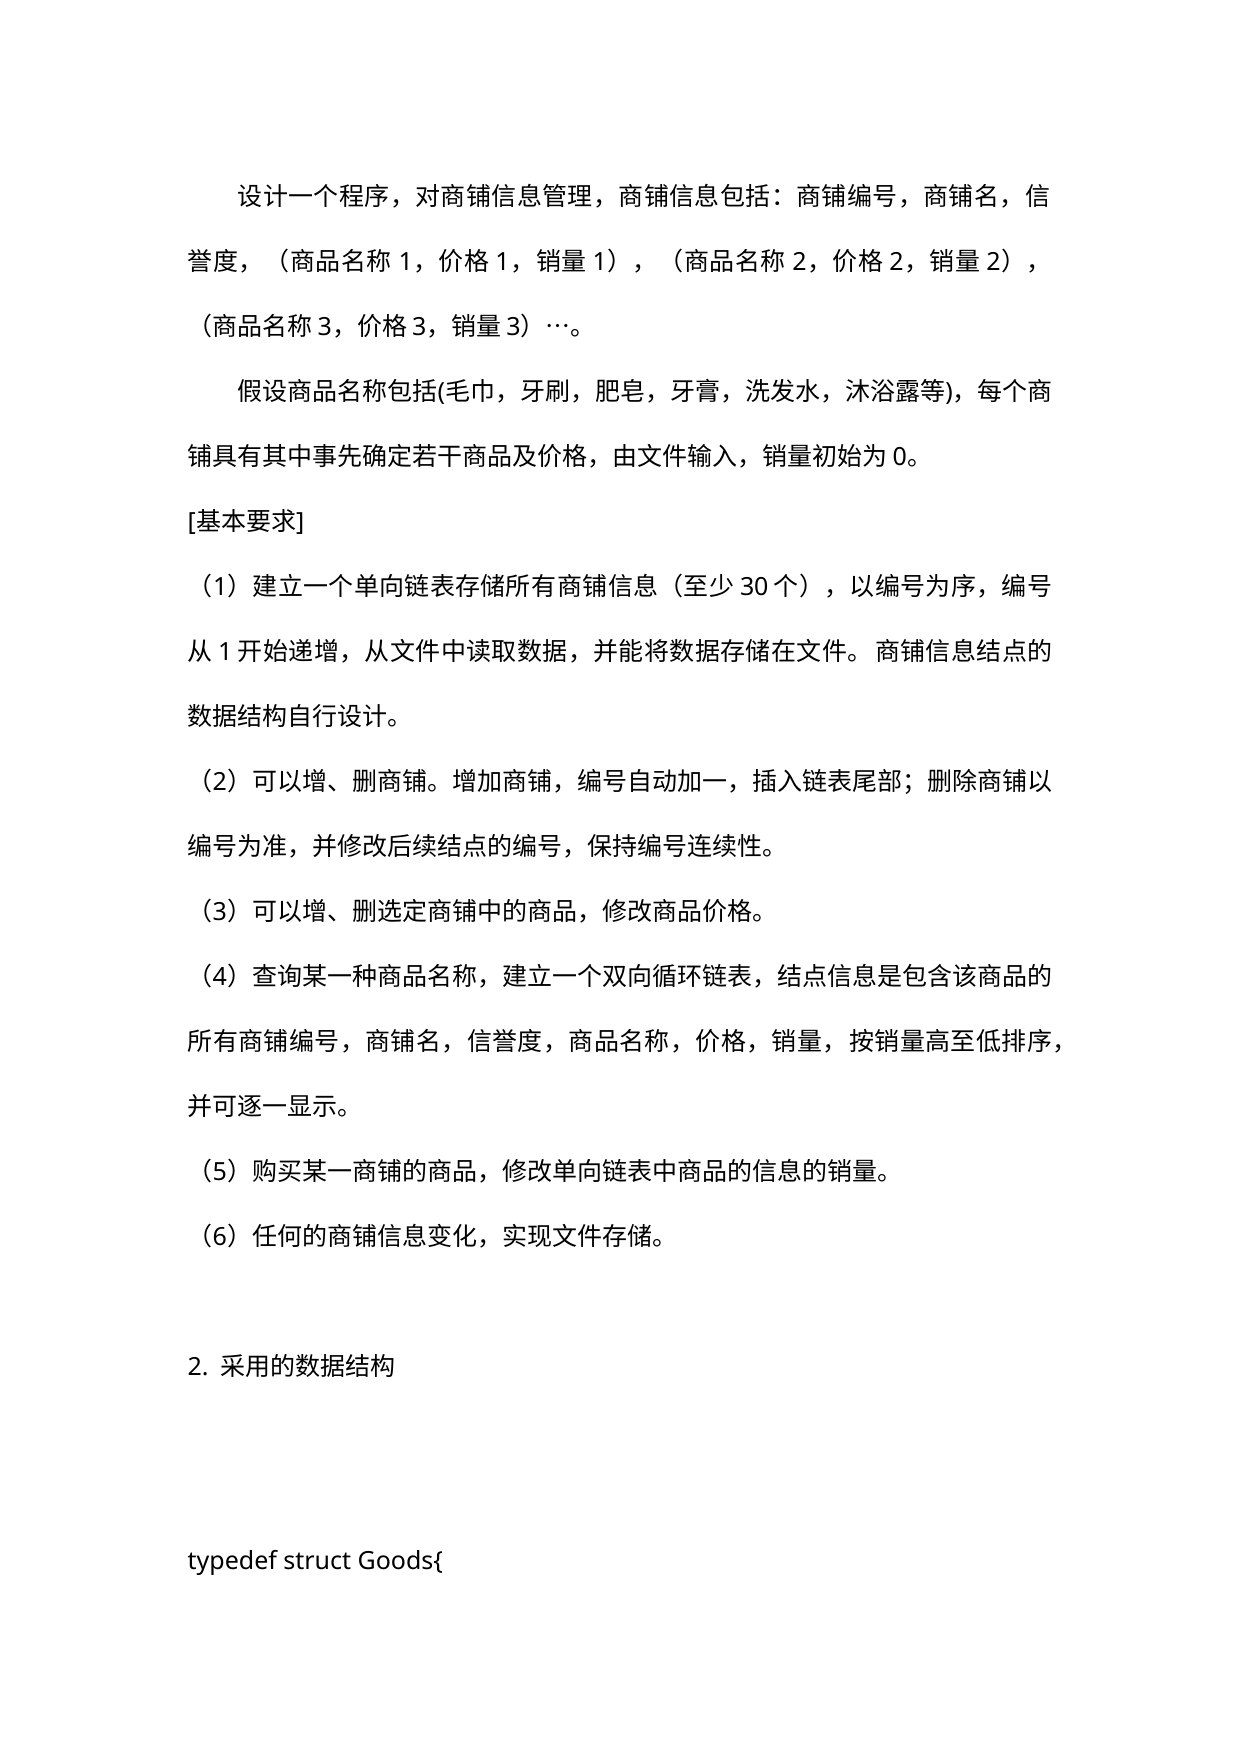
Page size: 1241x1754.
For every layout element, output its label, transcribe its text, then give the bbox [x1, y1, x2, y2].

text （5）购买某一商铺的商品，修改单向链表中商品的信息的销量。 [187, 1137, 1053, 1202]
list typedef struct Goods{ [187, 1527, 1053, 1592]
text [基本要求] [187, 487, 1053, 552]
text 假设商品名称包括(毛巾，牙刷，肥皂，牙膏，洗发水，沐浴露等)，每个商铺具有其中事先确定若干商品及价格，由文件输入，销量初始为0。 [187, 357, 1053, 487]
text （2）可以增、删商铺。增加商铺，编号自动加一，插入链表尾部；删除商铺以编号为准，并修改后续结点的编号，保持编号连续性。 [187, 747, 1053, 877]
text （1）建立一个单向链表存储所有商铺信息（至少30个），以编号为序，编号从1开始递增，从文件中读取数据，并能将数据存储在文件。商铺信息结点的数据结构自行设计。 [187, 552, 1053, 747]
text （4）查询某一种商品名称，建立一个双向循环链表，结点信息是包含该商品的所有商铺编号，商铺名，信誉度，商品名称，价格，销量，按销量高至低排序，并可逐一显示。 [187, 942, 1053, 1137]
text 设计一个程序，对商铺信息管理，商铺信息包括：商铺编号，商铺名，信誉度，（商品名称1，价格1，销量1），（商品名称2，价格2，销量2），（商品名称3，价格3，销量3）…。 [187, 162, 1053, 357]
text （3）可以增、删选定商铺中的商品，修改商品价格。 [187, 877, 1053, 942]
list 采用的数据结构 [187, 1332, 1053, 1397]
text （6）任何的商铺信息变化，实现文件存储。 [187, 1202, 1053, 1267]
